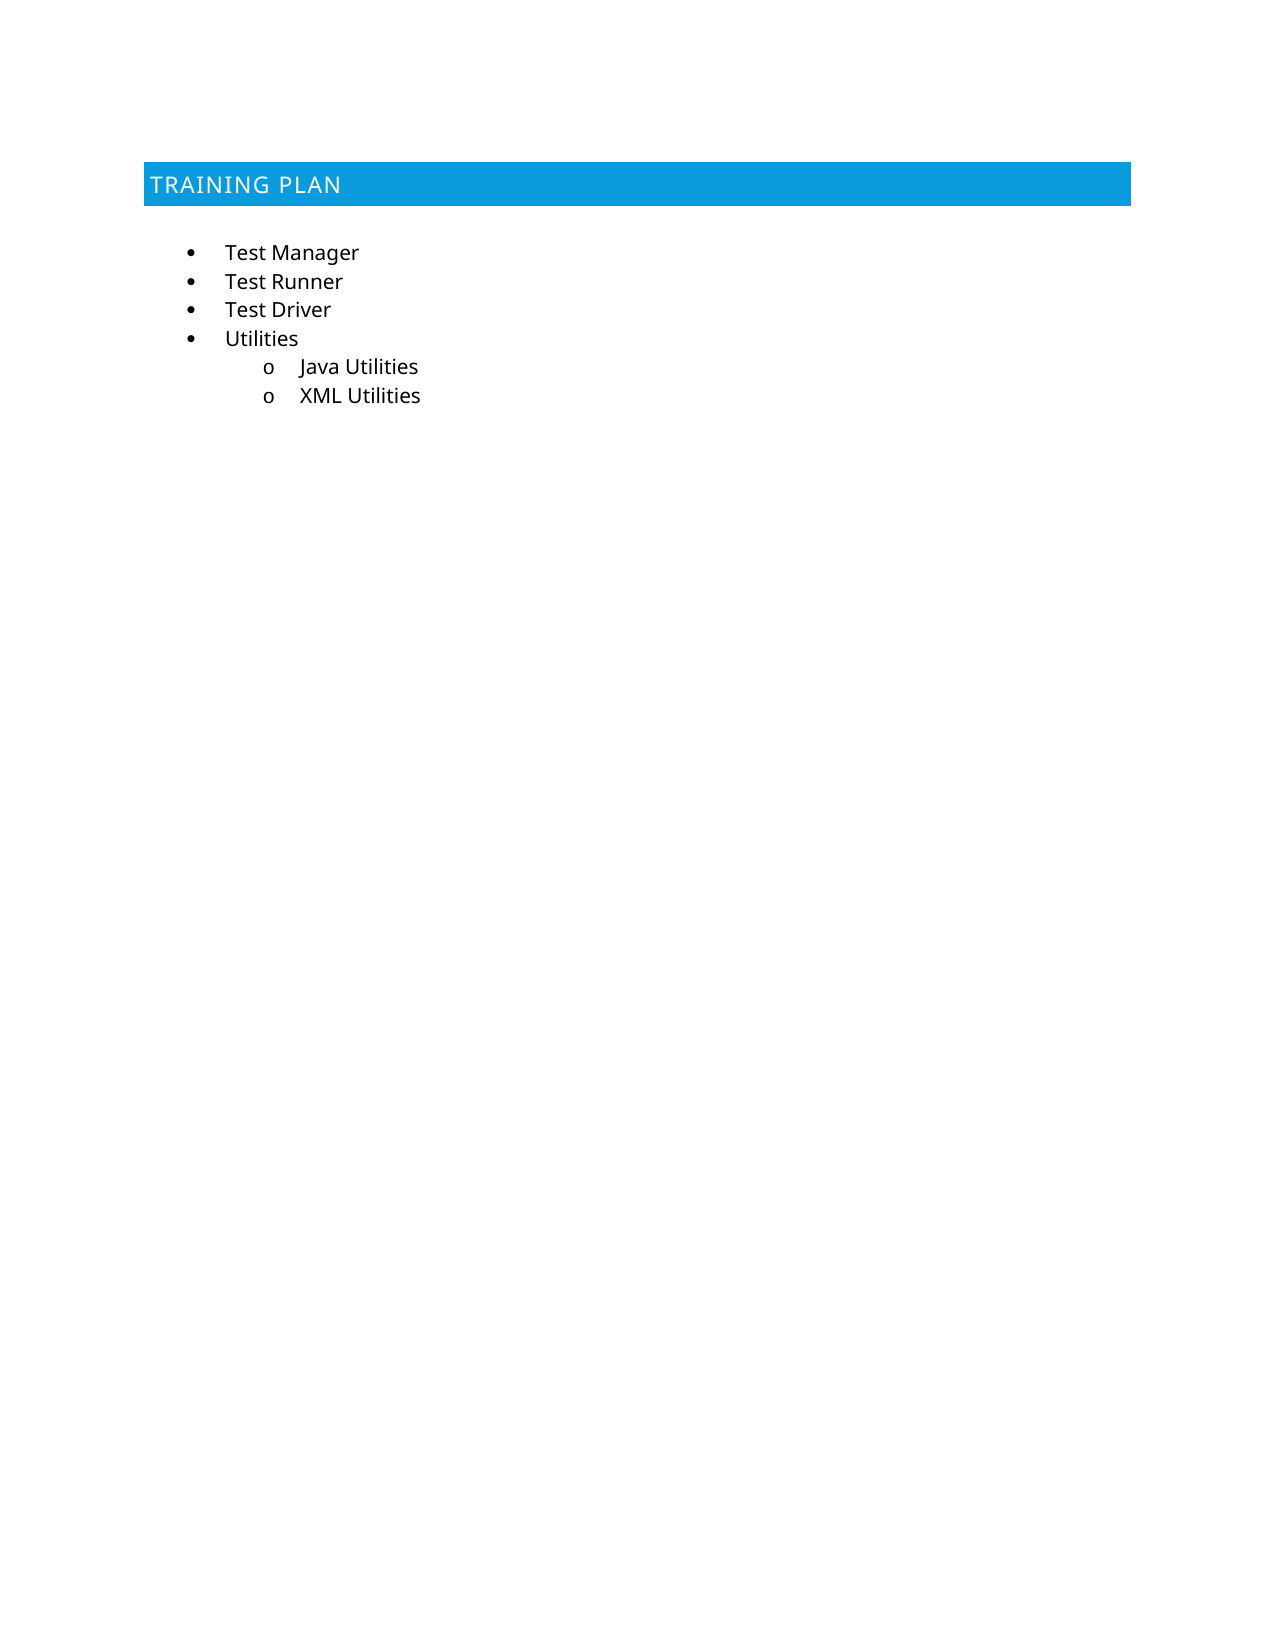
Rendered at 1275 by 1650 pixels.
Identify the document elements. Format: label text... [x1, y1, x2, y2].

list Java Utilities [262, 352, 1125, 381]
list Utilities [187, 324, 1125, 352]
list XML Utilities [262, 381, 1125, 409]
subtitle TRAINING PLAN [150, 169, 1125, 200]
list Test Manager [187, 238, 1125, 267]
list Test Driver [187, 295, 1125, 324]
list Test Runner [187, 267, 1125, 295]
